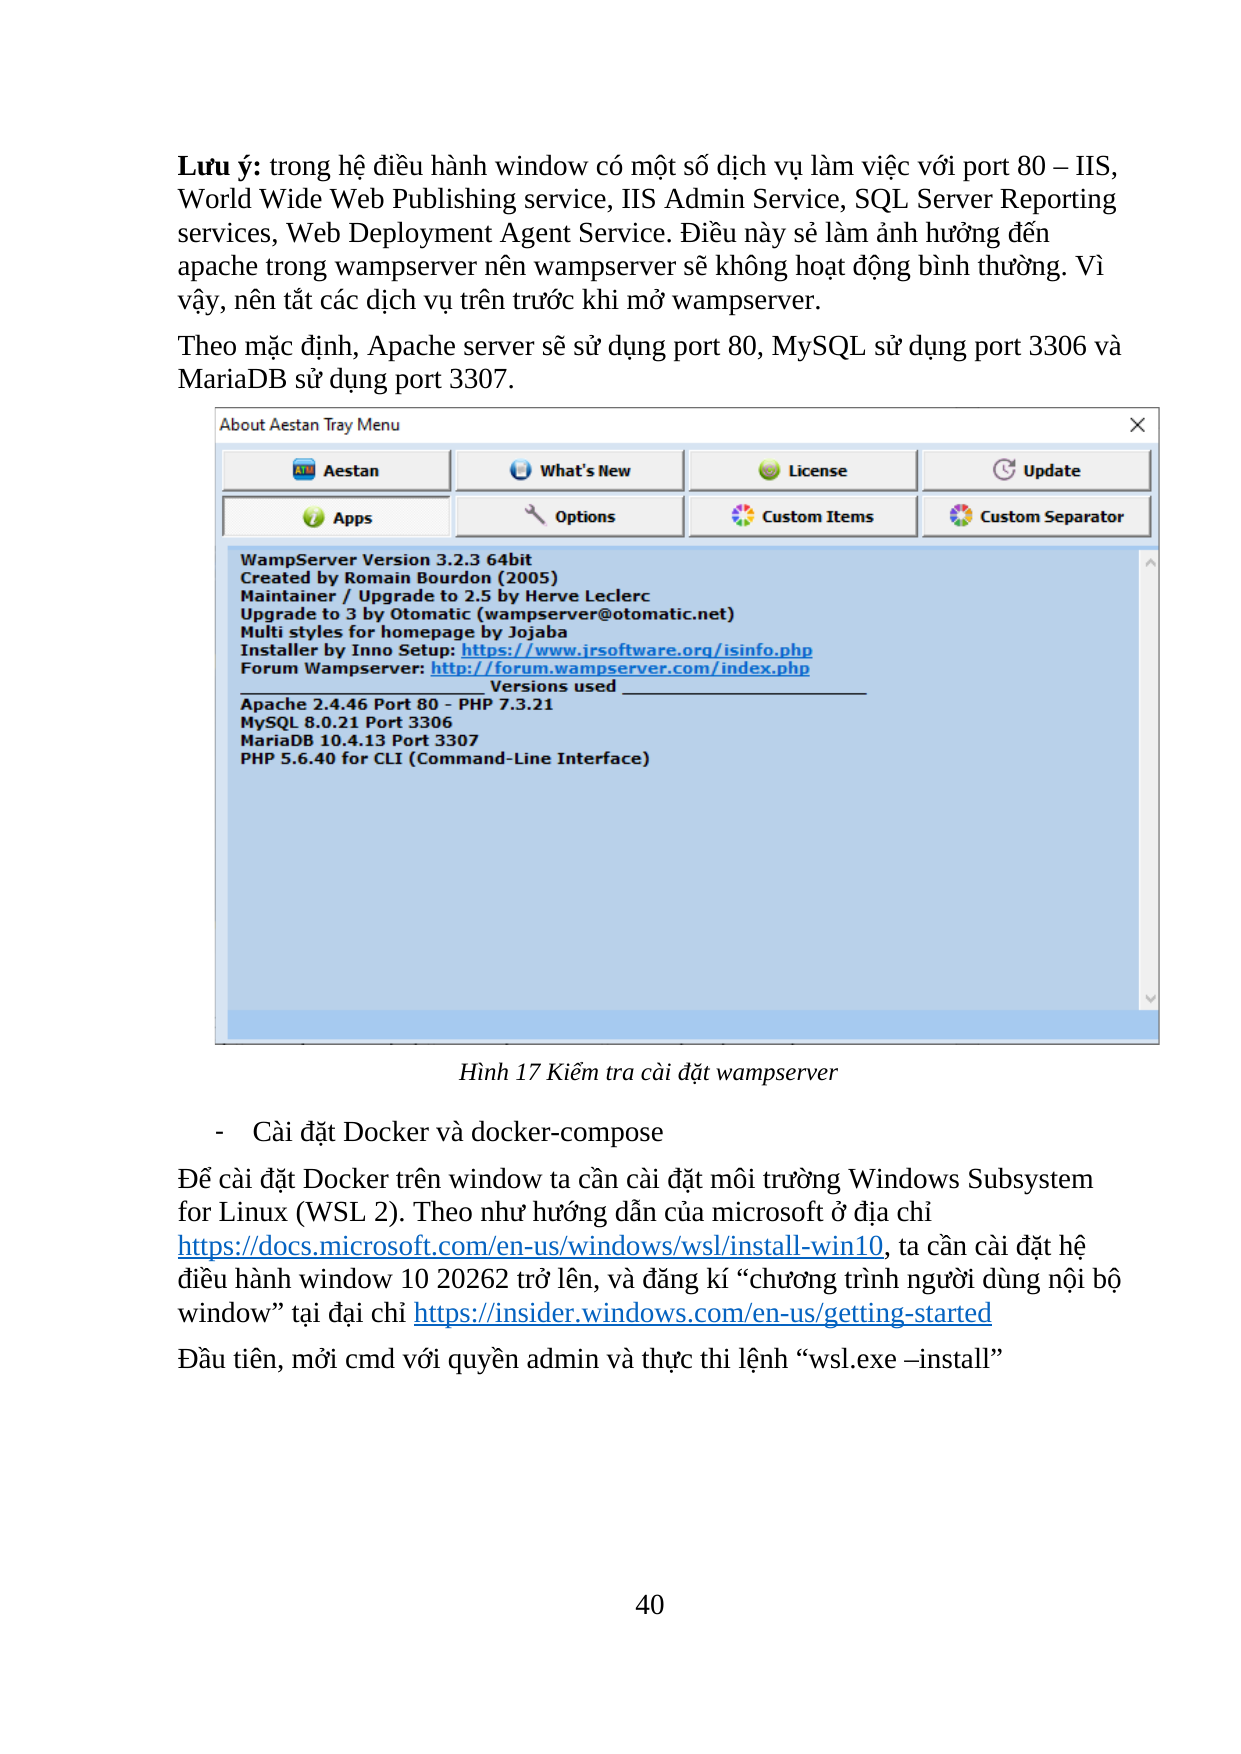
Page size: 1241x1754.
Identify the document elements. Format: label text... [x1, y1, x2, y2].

text Để cài đặt Docker trên window ta cần cài đặt môi trường Windows Subsystem for Linux (WSL 2). Theo như hướng dẫn của microsoft ở địa chỉ https://docs.microsoft.com/en-us/windows/wsl/install-win10, ta cần cài đặt hệ điều hành window 10 20262 trở lên, và đăng kí “chương trình người dùng nội bộ window” tại đại chỉ https://insider.windows.com/en-us/getting-started [177, 1161, 1122, 1328]
text Theo mặc định, Apache server sẽ sử dụng port 80, MySQL sử dụng port 3306 và MariaDB sử dụng port 3307. [177, 328, 1122, 395]
text Hình 17 Kiểm tra cài đặt wampserver [177, 1057, 1122, 1086]
list Cài đặt Docker và docker-compose [215, 1113, 1122, 1148]
text Lưu ý: trong hệ điều hành window có một số dịch vụ làm việc với port 80 – IIS, World Wide Web Publishing service, IIS Admin Service, SQL Server Reporting services, Web Deployment Agent Service. Điều này sẻ làm ảnh hưởng đến apache trong wampserver nên wampserver sẽ không hoạt động bình thường. Vì vậy, nên tắt các dịch vụ trên trước khi mở wampserver. [177, 148, 1122, 315]
picture [214, 407, 1160, 1045]
text Đầu tiên, mởi cmd với quyền admin và thực thi lệnh “wsl.exe –install” [177, 1341, 1122, 1374]
